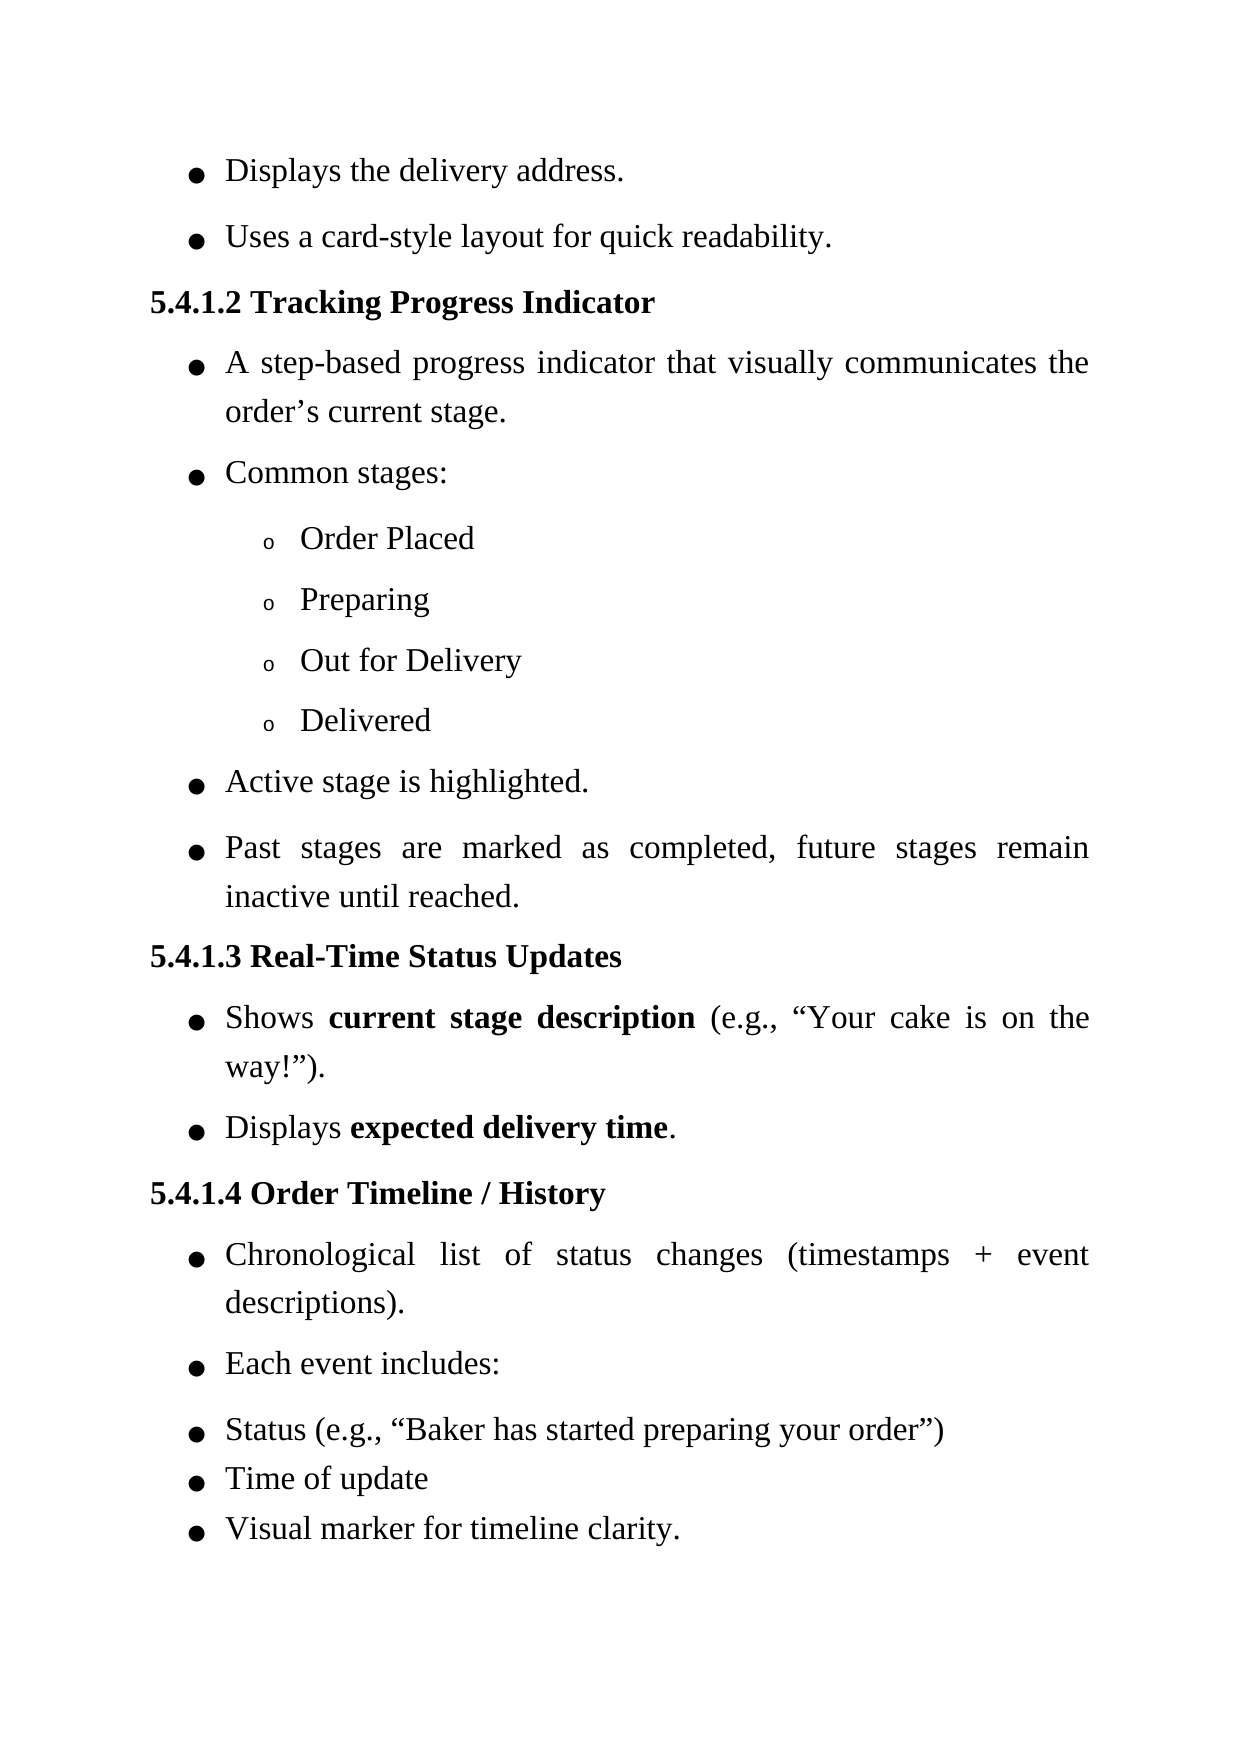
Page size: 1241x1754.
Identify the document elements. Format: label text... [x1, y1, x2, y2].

text 5.4.1.3 Real-Time Status Updates [150, 937, 1090, 975]
list Time of update [187, 1459, 1090, 1502]
list Visual marker for timeline clarity. [187, 1508, 1090, 1551]
list Shows current stage description (e.g., “Your cake is on the way!”). [187, 997, 1090, 1084]
list Delivered [262, 701, 1090, 739]
text 5.4.1.2 Tracking Progress Indicator [150, 282, 1090, 320]
list Displays expected delivery time. [187, 1107, 1090, 1150]
list Common stages: [187, 452, 1090, 495]
list Past stages are marked as completed, future stages remain inactive until reached. [187, 827, 1090, 914]
list Out for Delivery [262, 640, 1090, 678]
list Chronological list of status changes (timestamps + event descriptions). [187, 1234, 1090, 1321]
list Order Placed [262, 518, 1090, 557]
text 5.4.1.4 Order Timeline / History [150, 1173, 1090, 1211]
list Preparing [262, 579, 1090, 617]
list Uses a card-style layout for quick readability. [187, 216, 1090, 259]
list A step-based progress indicator that visually communicates the order’s current stage. [187, 343, 1090, 430]
list Displays the delivery address. [187, 150, 1090, 193]
list Status (e.g., “Baker has started preparing your order”) [187, 1409, 1090, 1452]
list Each event includes: [187, 1343, 1090, 1386]
list Active stage is highlighted. [187, 761, 1090, 804]
